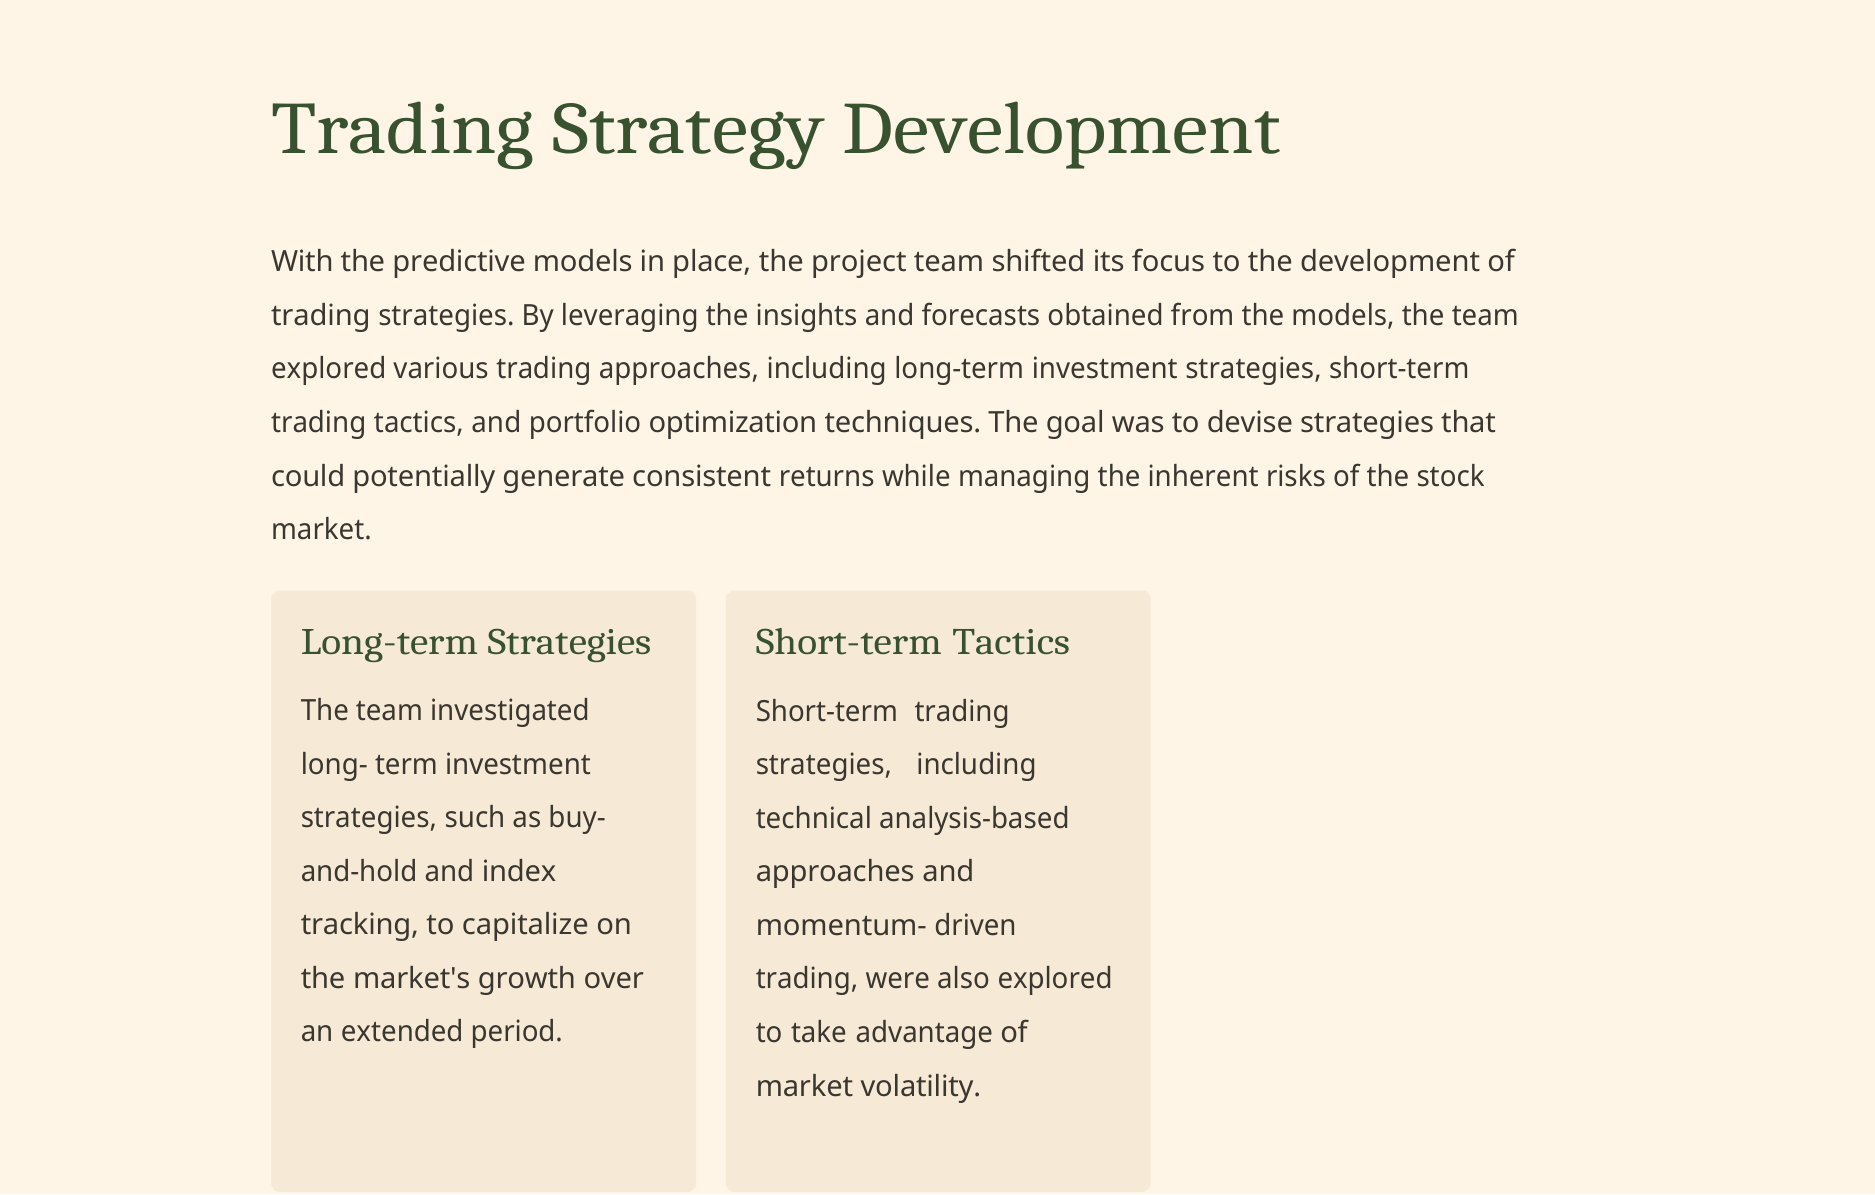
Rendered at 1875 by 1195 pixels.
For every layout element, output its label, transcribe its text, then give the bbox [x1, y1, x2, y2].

text With the predictive models in place, the project team shifted its focus to the development of trading strategies. By leveraging the insights and forecasts obtained from the models, the team explored various trading approaches, including long-term investment strategies, short-term trading tactics, and portfolio optimization techniques. The goal was to devise strategies that could potentially generate consistent returns while managing the inherent risks of the stock market. [271, 241, 1571, 548]
subtitle Trading Strategy Development [271, 87, 1864, 172]
